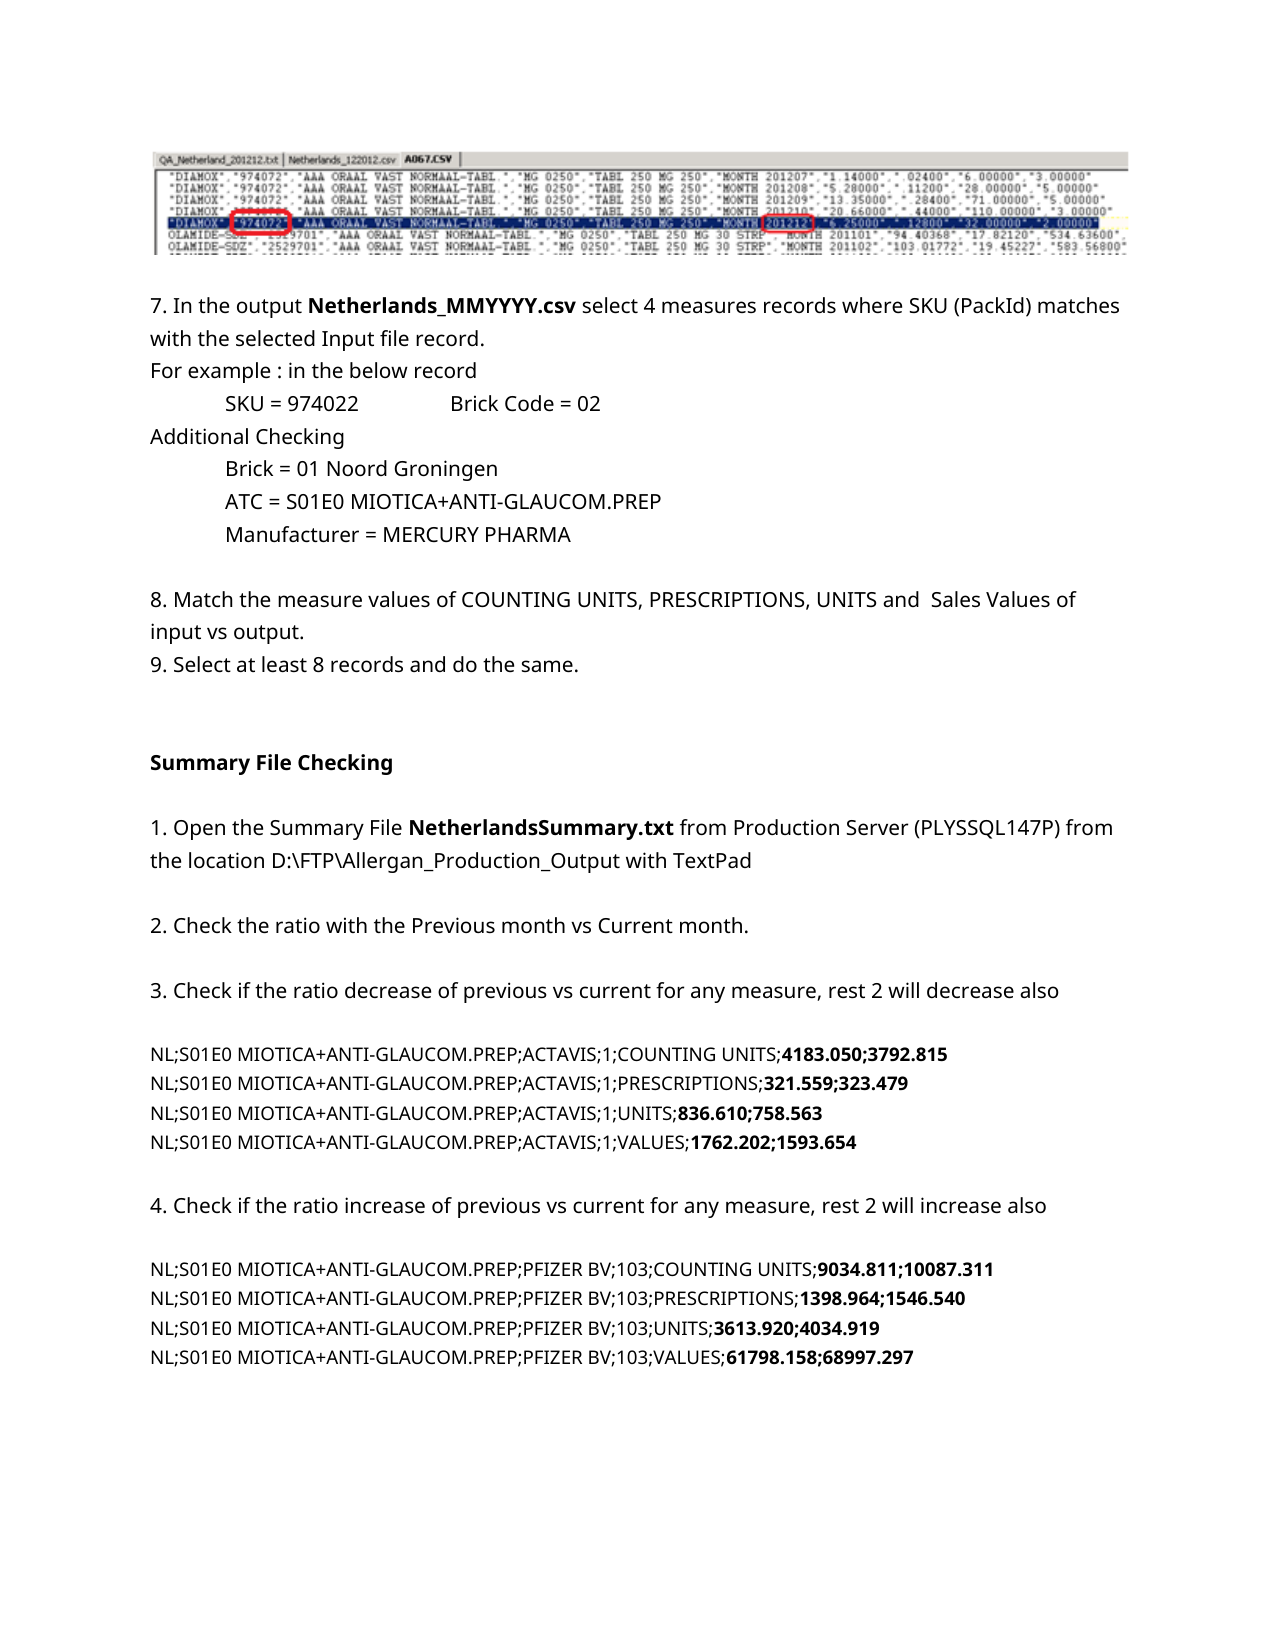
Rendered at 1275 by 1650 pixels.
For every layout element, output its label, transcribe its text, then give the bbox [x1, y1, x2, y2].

text For example : in the below record [150, 357, 1125, 385]
text NL;S01E0 MIOTICA+ANTI-GLAUCOM.PREP;ACTAVIS;1;PRESCRIPTIONS;321.559;323.479 [150, 1071, 1125, 1096]
text NL;S01E0 MIOTICA+ANTI-GLAUCOM.PREP;PFIZER BV;103;VALUES;61798.158;68997.297 [150, 1344, 1125, 1369]
text NL;S01E0 MIOTICA+ANTI-GLAUCOM.PREP;ACTAVIS;1;COUNTING UNITS;4183.050;3792.815 [150, 1041, 1125, 1067]
text 3. Check if the ratio decrease of previous vs current for any measure, rest 2 will decrease also [150, 976, 1125, 1004]
text NL;S01E0 MIOTICA+ANTI-GLAUCOM.PREP;PFIZER BV;103;UNITS;3613.920;4034.919 [150, 1315, 1125, 1340]
text 8. Match the measure values of COUNTING UNITS, PRESCRIPTIONS, UNITS and Sales Values of input vs output. [150, 585, 1125, 646]
text SKU = 974022 Brick Code = 02 [150, 389, 1125, 418]
text 4. Check if the ratio increase of previous vs current for any measure, rest 2 will increase also [150, 1191, 1125, 1219]
text Manufacturer = MERCURY PHARMA [150, 520, 1125, 548]
text NL;S01E0 MIOTICA+ANTI-GLAUCOM.PREP;PFIZER BV;103;COUNTING UNITS;9034.811;10087.311 [150, 1256, 1125, 1282]
text NL;S01E0 MIOTICA+ANTI-GLAUCOM.PREP;PFIZER BV;103;PRESCRIPTIONS;1398.964;1546.540 [150, 1286, 1125, 1311]
picture [150, 150, 1130, 255]
text Summary File Checking [150, 748, 1125, 776]
text Brick = 01 Noord Groningen [150, 454, 1125, 483]
text 7. In the output Netherlands_MMYYYY.csv select 4 measures records where SKU (PackId) matches with the selected Input file record. [150, 291, 1125, 352]
text 9. Select at least 8 records and do the same. [150, 650, 1125, 678]
text 2. Check the ratio with the Previous month vs Current month. [150, 911, 1125, 939]
text 1. Open the Summary File NetherlandsSummary.txt from Production Server (PLYSSQL147P) from the location D:\FTP\Allergan_Production_Output with TextPad [150, 813, 1125, 874]
text ATC = S01E0 MIOTICA+ANTI-GLAUCOM.PREP [150, 487, 1125, 516]
text NL;S01E0 MIOTICA+ANTI-GLAUCOM.PREP;ACTAVIS;1;VALUES;1762.202;1593.654 [150, 1129, 1125, 1155]
text Additional Checking [150, 422, 1125, 450]
text NL;S01E0 MIOTICA+ANTI-GLAUCOM.PREP;ACTAVIS;1;UNITS;836.610;758.563 [150, 1100, 1125, 1125]
